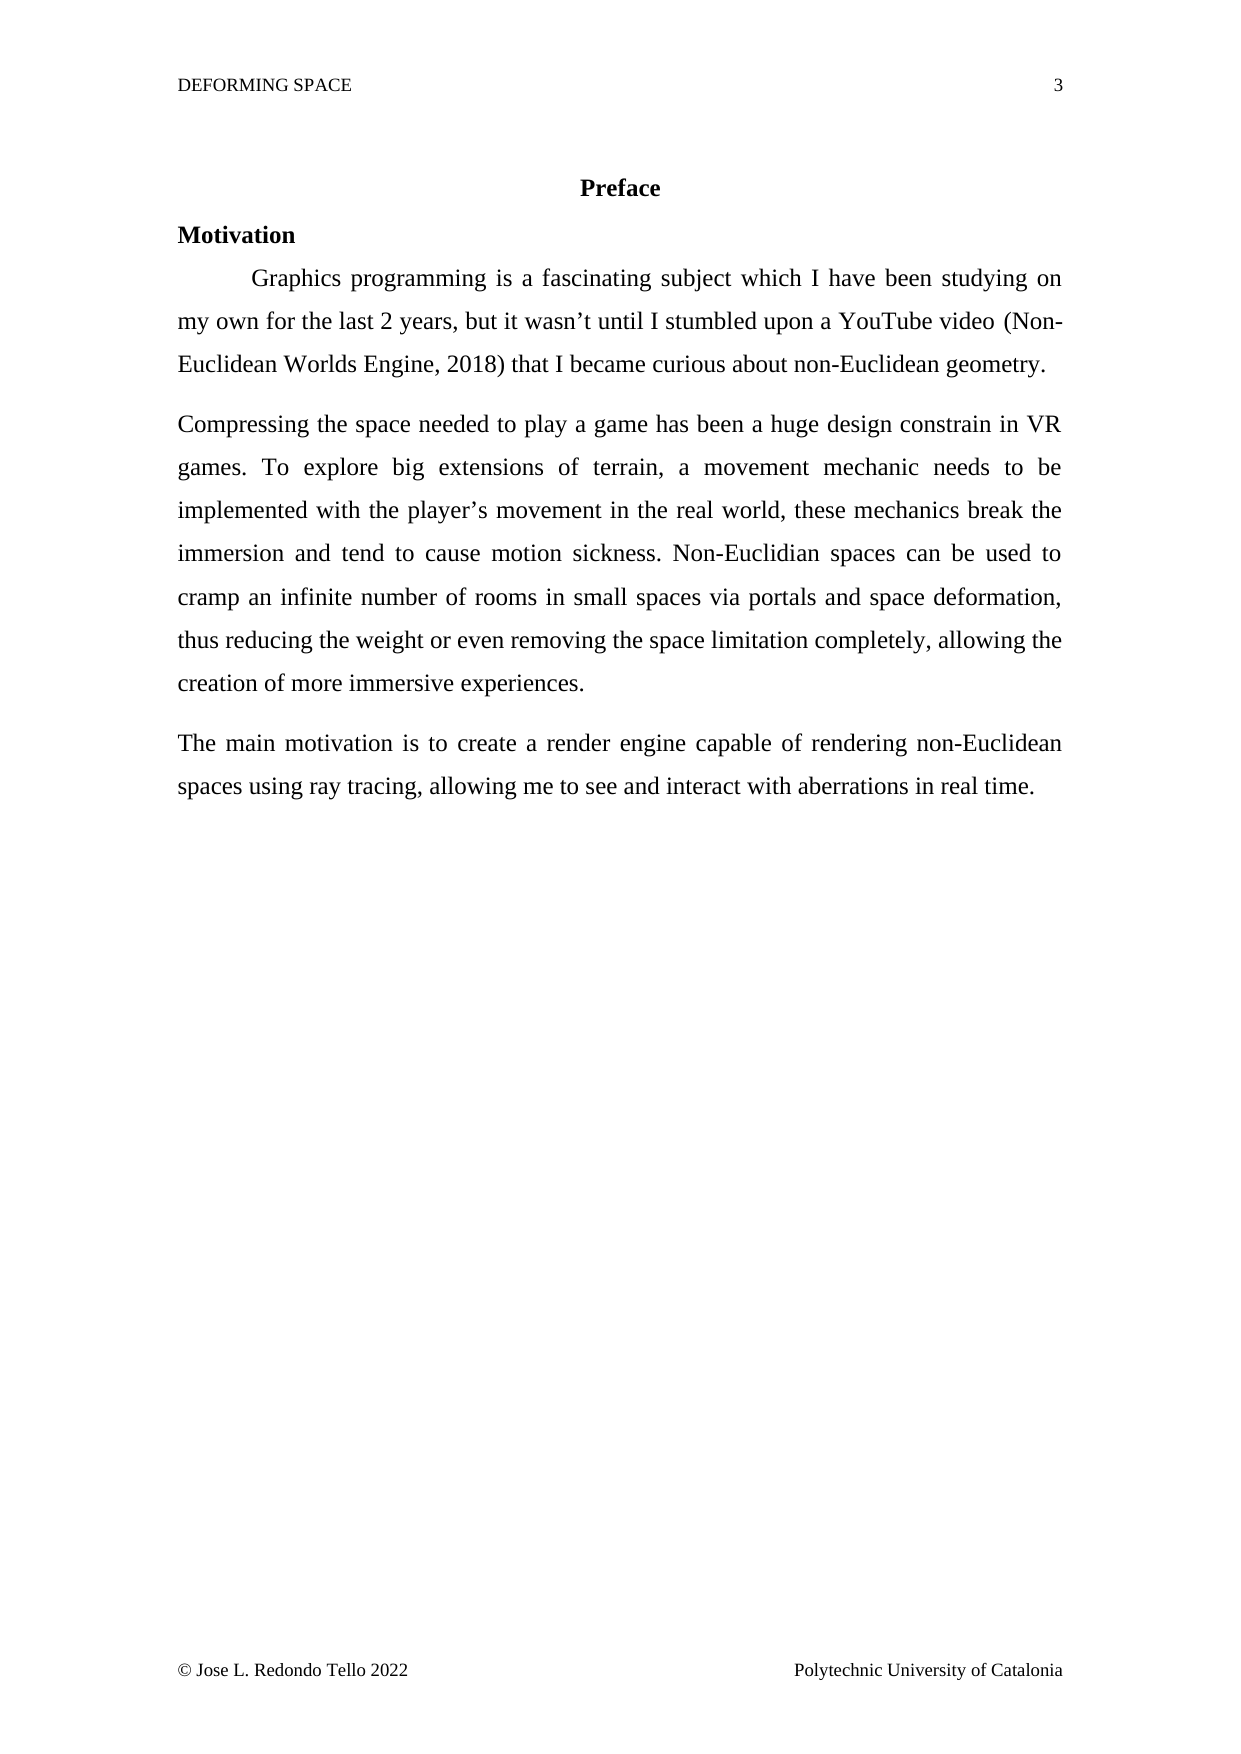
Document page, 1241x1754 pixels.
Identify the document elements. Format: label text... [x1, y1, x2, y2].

subtitle Preface [177, 173, 1063, 201]
text The main motivation is to create a render engine capable of rendering non-Euclidean spaces using ray tracing, allowing me to see and interact with aberrations in real time. [177, 728, 1063, 799]
text Compressing the space needed to play a game has been a huge design constrain in VR games. To explore big extensions of terrain, a movement mechanic needs to be implemented with the player’s movement in the real world, these mechanics break the immersion and tend to cause motion sickness. Non-Euclidian spaces can be used to cramp an infinite number of rooms in small spaces via portals and space deformation, thus reducing the weight or even removing the space limitation completely, allowing the creation of more immersive experiences. [177, 409, 1063, 697]
subtitle Motivation [177, 220, 1063, 249]
text Graphics programming is a fascinating subject which I have been studying on my own for the last 2 years, but it wasn’t until I stumbled upon a YouTube video that I became curious about non-Euclidean geometry. [177, 263, 1063, 378]
